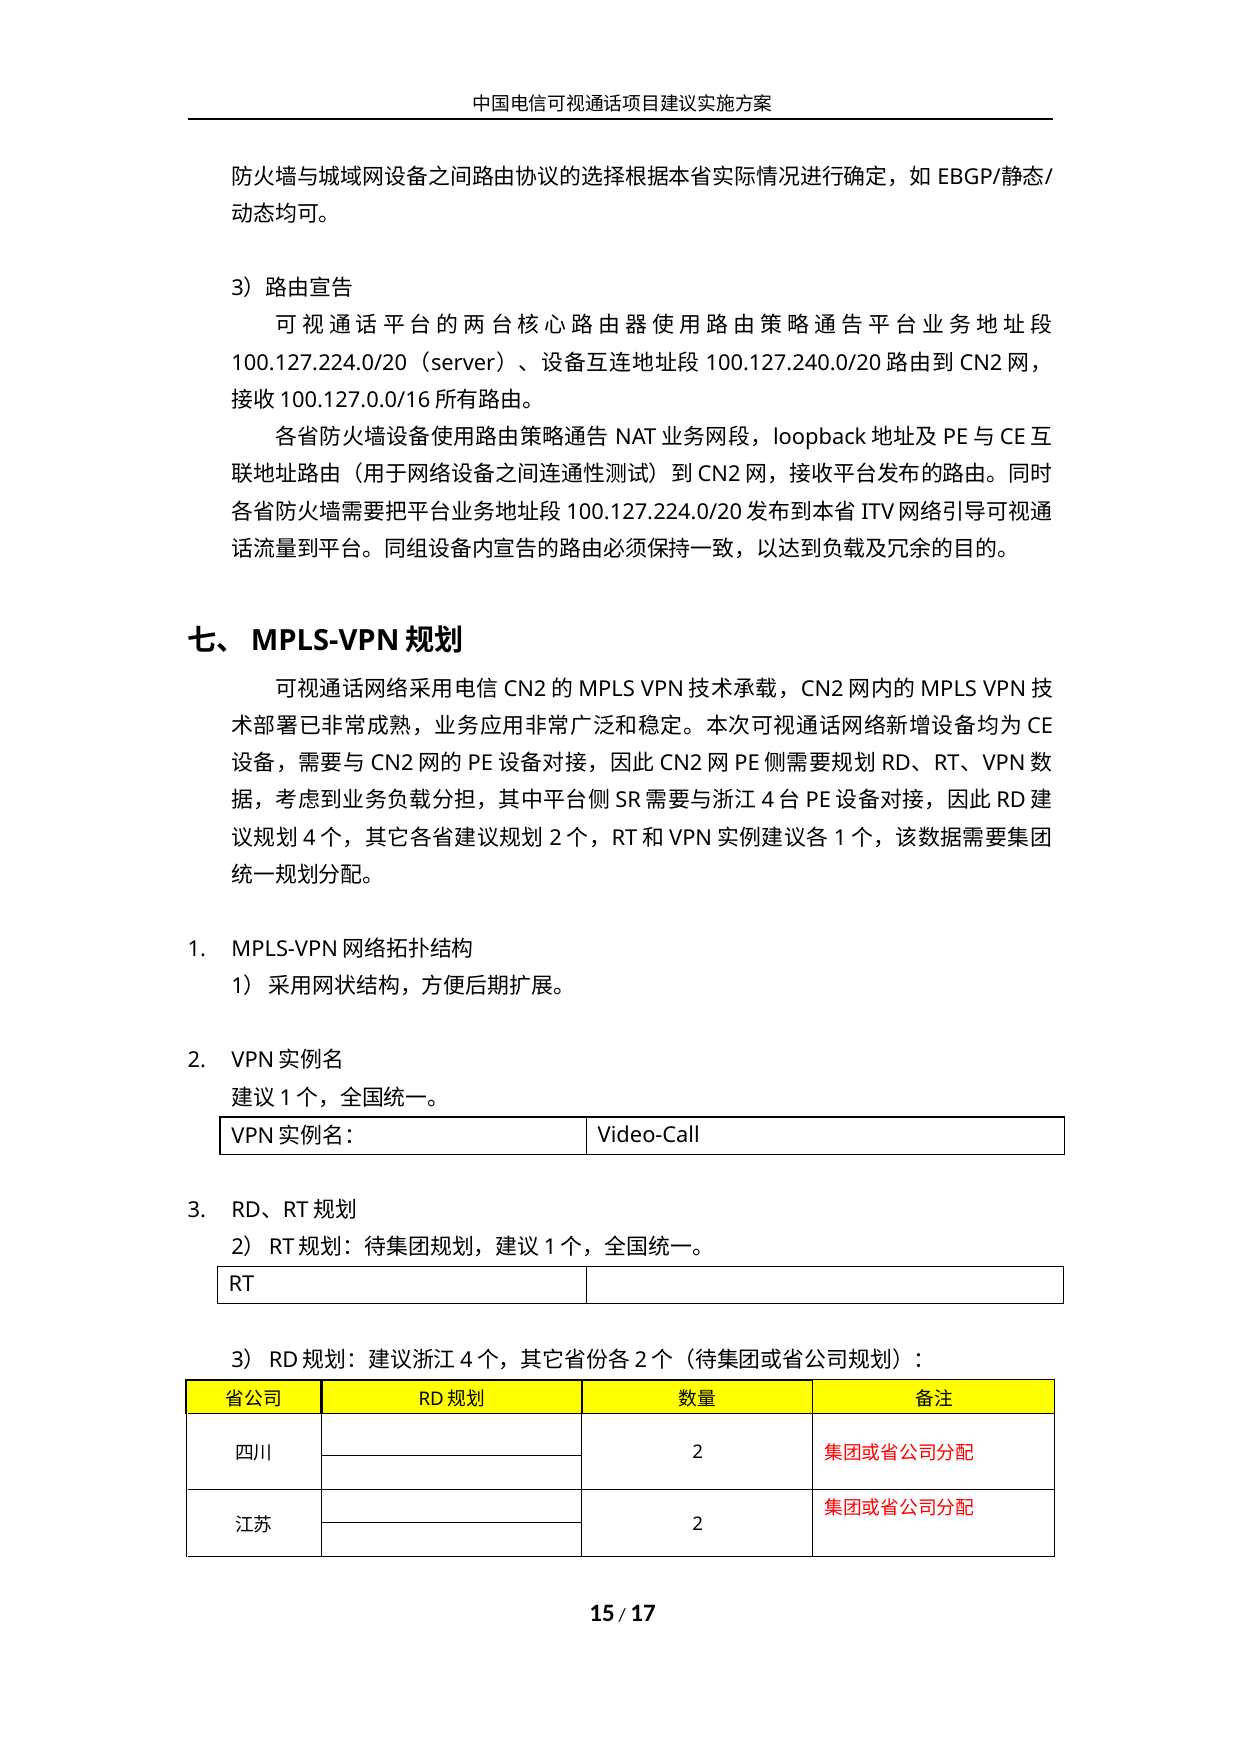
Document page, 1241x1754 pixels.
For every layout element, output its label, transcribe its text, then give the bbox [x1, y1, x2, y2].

table_header 省公司 [187, 1381, 320, 1413]
table_cell 集团或省公司分配 [813, 1490, 1054, 1556]
list 采用网状结构，方便后期扩展。 [231, 968, 1053, 1001]
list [231, 158, 1053, 228]
list 可视通话平台的两台核心路由器使用路由策略通告平台业务地址段100.127.224.0/20（server）、设备互连地址段100.127.240.0/20路由到CN2网，接收100.127.0.0/16所有路由。 [231, 307, 1053, 414]
table_cell 集团或省公司分配 [813, 1414, 1054, 1489]
table_header Video-Call [587, 1118, 1064, 1154]
table_cell [322, 1523, 581, 1556]
table_header [587, 1267, 1063, 1303]
list RT规划：待集团规划，建议1个，全国统一。 [231, 1229, 1053, 1261]
table_cell [322, 1414, 581, 1455]
table_cell 2 [582, 1490, 812, 1556]
list 可视通话网络采用电信CN2的MPLS VPN技术承载，CN2网内的MPLS VPN技术部署已非常成熟，业务应用非常广泛和稳定。本次可视通话网络新增设备均为CE设备，需要与CN2网的PE设备对接，因此CN2网PE侧需要规划RD、RT、VPN数据，考虑到业务负载分担，其中平台侧SR需要与浙江4台PE设备对接，因此RD建议规划4个，其它各省建议规划2个，RT和VPN实例建议各1个，该数据需要集团统一规划分配。 [231, 670, 1053, 889]
table_cell [322, 1456, 581, 1489]
table_cell [322, 1490, 581, 1522]
table_header RD规划 [323, 1381, 581, 1413]
table_header RT [218, 1267, 586, 1303]
table_header 备注 [813, 1380, 1054, 1413]
list 建议1个，全国统一。 [231, 1079, 1053, 1112]
table_cell 2 [582, 1414, 812, 1489]
list MPLS-VPN网络拓扑结构 [187, 931, 1053, 963]
list RD、RT规划 [187, 1192, 1053, 1224]
table_header VPN实例名： [221, 1118, 586, 1154]
table_cell 四川 [187, 1414, 321, 1489]
list RD规划：建议浙江4个，其它省份各2个（待集团或省公司规划）： [231, 1341, 1053, 1374]
table_cell 江苏 [187, 1490, 321, 1556]
list 3）路由宣告 [231, 270, 1053, 302]
table_header 数量 [583, 1381, 812, 1413]
list VPN实例名 [187, 1042, 1053, 1074]
list MPLS-VPN规划 [187, 605, 1053, 670]
list 各省防火墙设备使用路由策略通告NAT业务网段，loopback地址及PE与CE互联地址路由（用于网络设备之间连通性测试）到CN2网，接收平台发布的路由。同时各省防火墙需要把平台业务地址段100.127.224.0/20发布到本省ITV网络引导可视通话流量到平台。同组设备内宣告的路由必须保持一致，以达到负载及冗余的目的。 [231, 419, 1053, 601]
